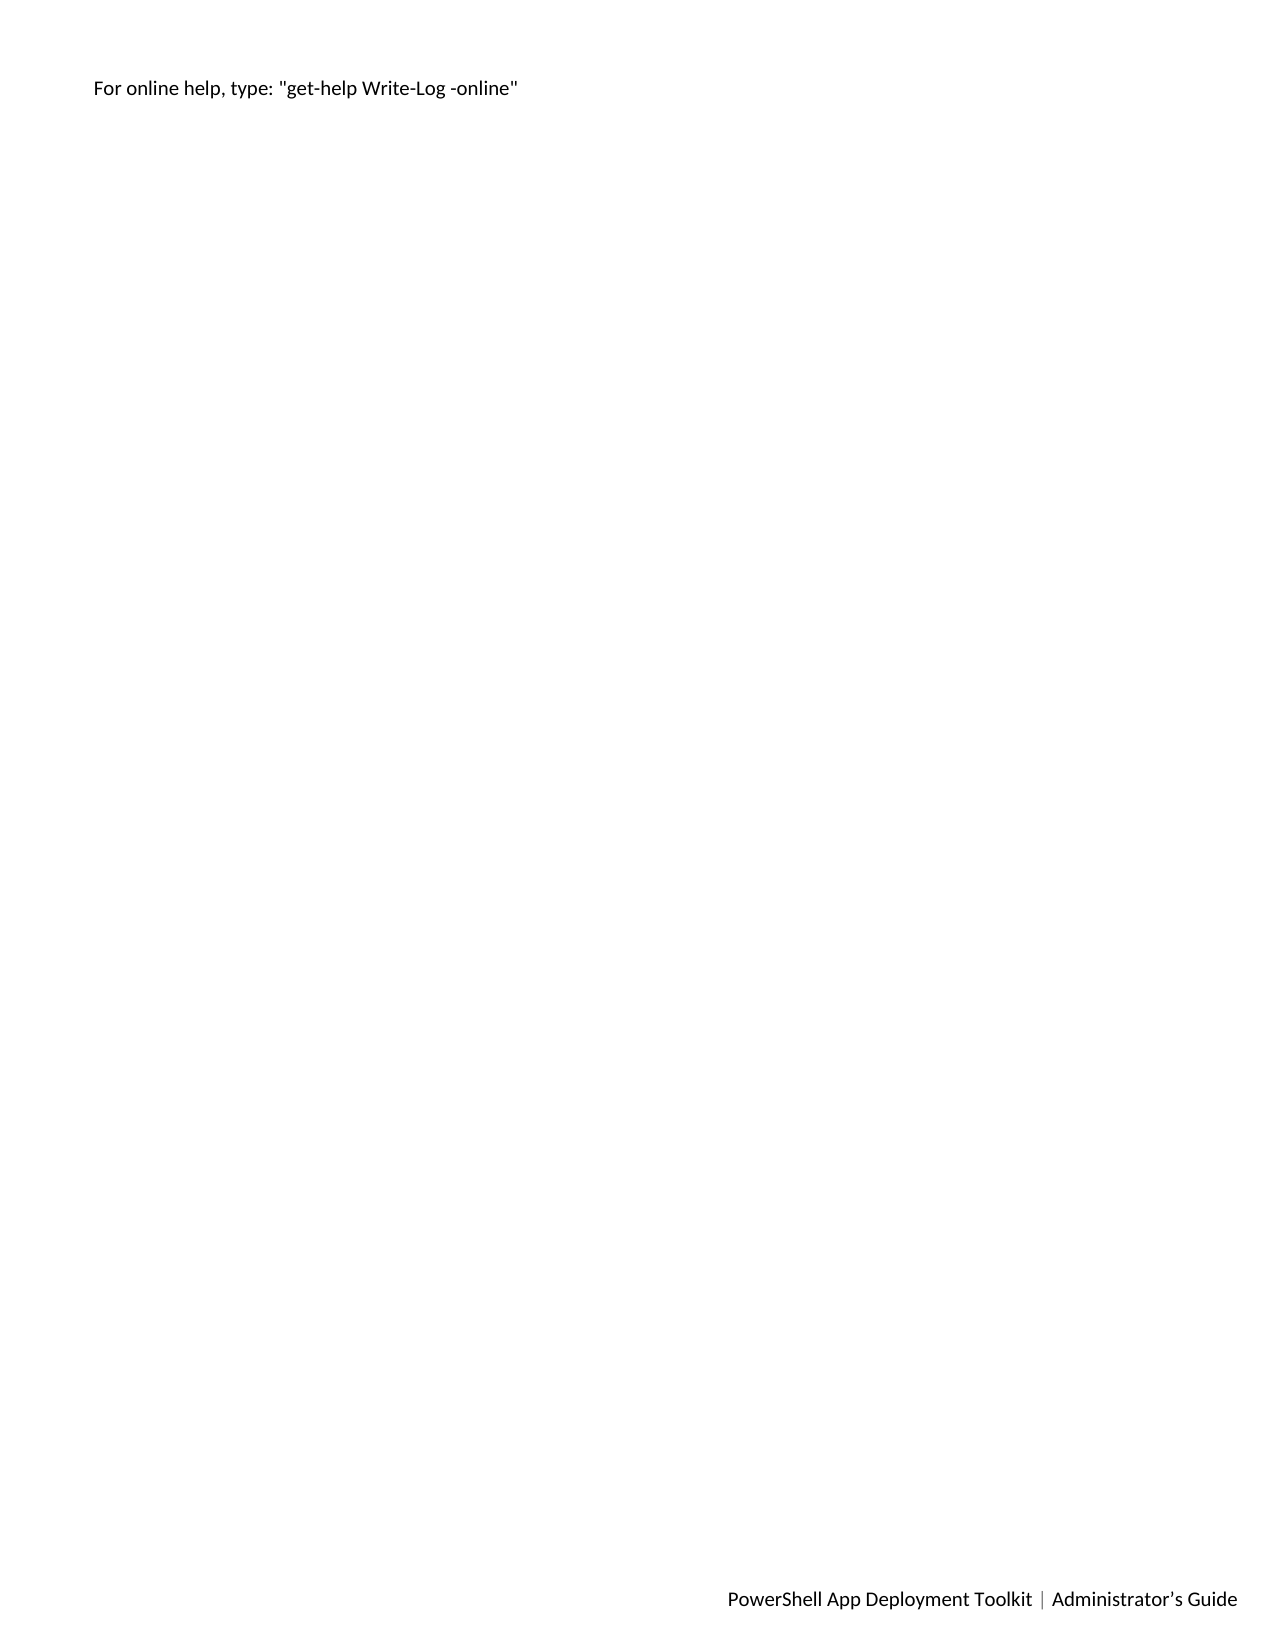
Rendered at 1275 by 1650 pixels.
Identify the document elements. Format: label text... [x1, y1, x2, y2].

text For online help, type: "get-help Write-Log -online" [75, 75, 1200, 100]
